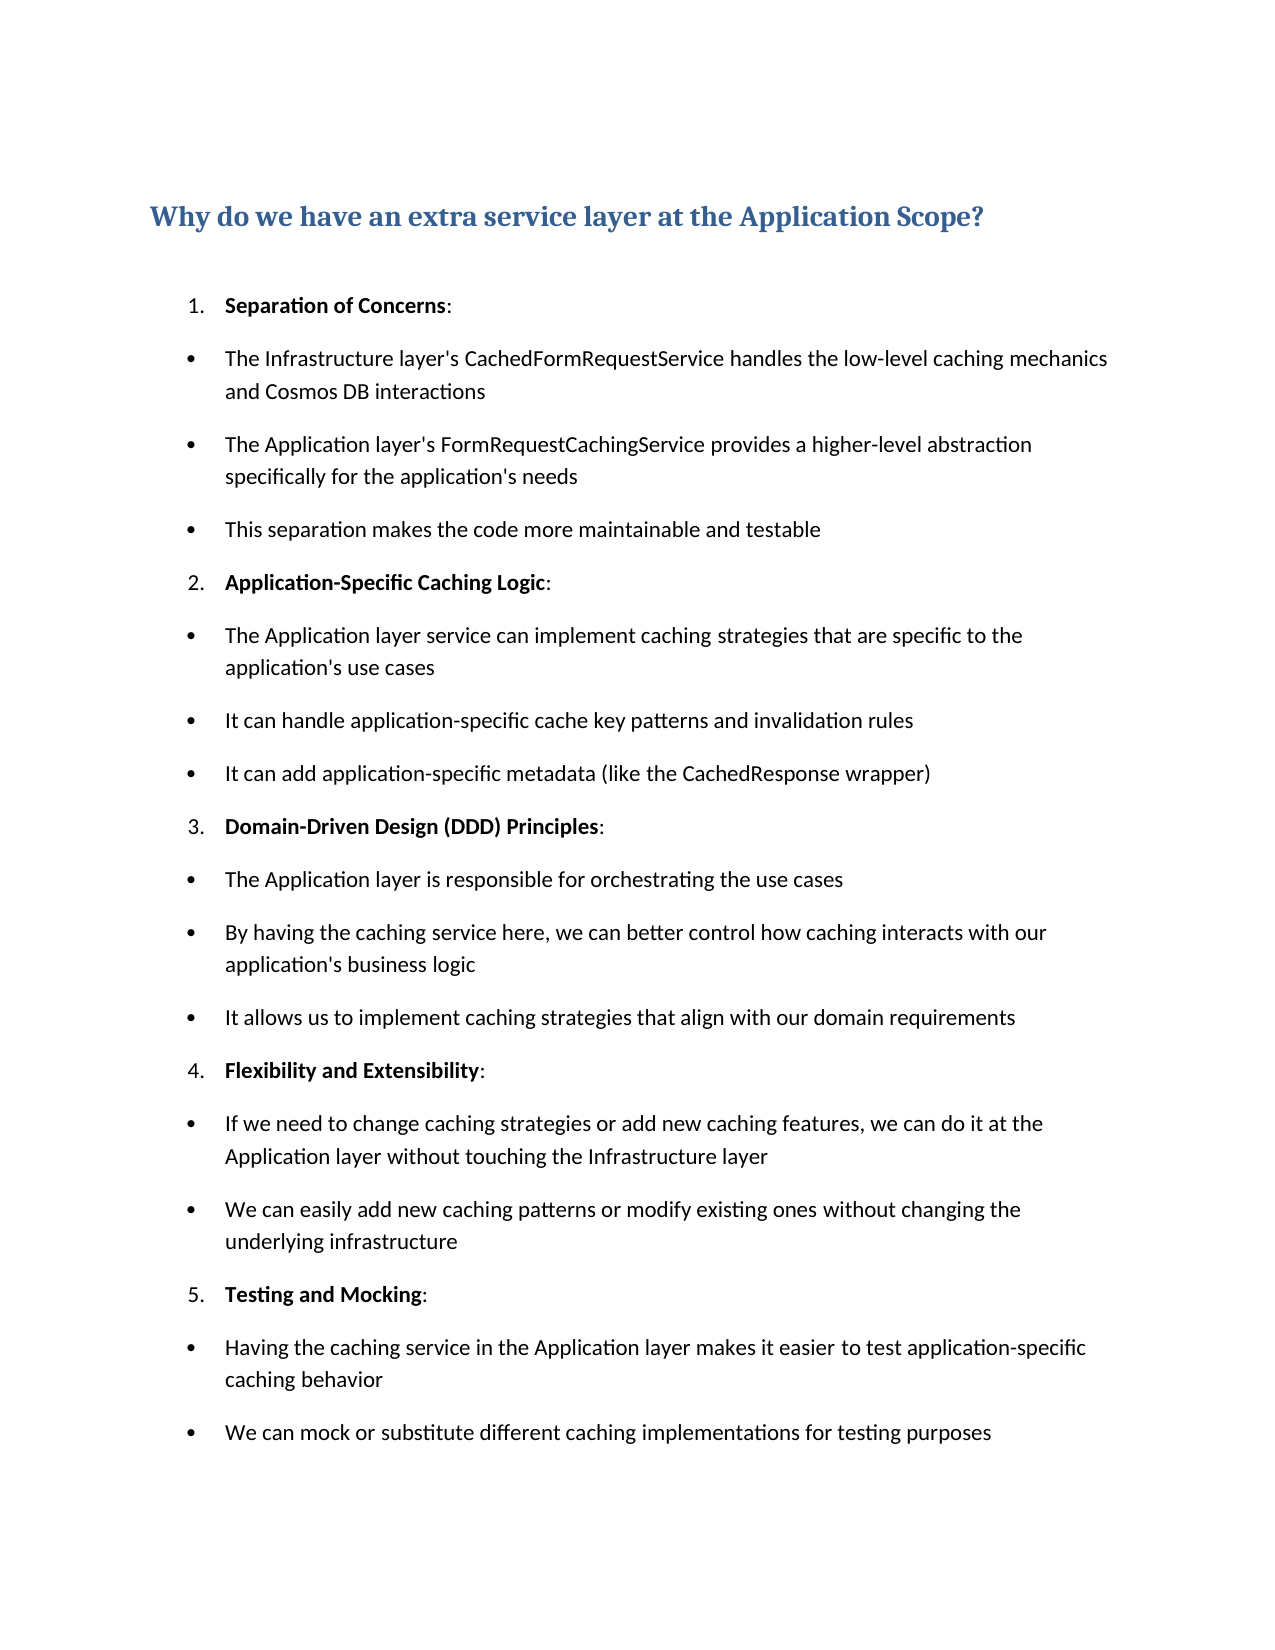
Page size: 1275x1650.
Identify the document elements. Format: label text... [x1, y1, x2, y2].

list Flexibility and Extensibility: [187, 1057, 1125, 1084]
list The Infrastructure layer's CachedFormRequestService handles the low-level caching mechanics and Cosmos DB interactions [187, 344, 1125, 405]
list It can add application-specific metadata (like the CachedResponse wrapper) [187, 759, 1125, 787]
list Domain-Driven Design (DDD) Principles: [187, 812, 1125, 840]
list By having the caching service here, we can better control how caching interacts with our application's business logic [187, 918, 1125, 978]
subtitle Why do we have an extra service layer at the Application Scope? [150, 200, 1125, 233]
list Separation of Concerns: [187, 292, 1125, 319]
list This separation makes the code more maintainable and testable [187, 515, 1125, 543]
list The Application layer is responsible for orchestrating the use cases [187, 865, 1125, 893]
list It can handle application-specific cache key patterns and invalidation rules [187, 706, 1125, 734]
list Application-Specific Caching Logic: [187, 568, 1125, 596]
list We can easily add new caching patterns or modify existing ones without changing the underlying infrastructure [187, 1195, 1125, 1255]
list Having the caching service in the Application layer makes it easier to test application-specific caching behavior [187, 1333, 1125, 1393]
list The Application layer service can implement caching strategies that are specific to the application's use cases [187, 621, 1125, 681]
list Testing and Mocking: [187, 1280, 1125, 1308]
list The Application layer's FormRequestCachingService provides a higher-level abstraction specifically for the application's needs [187, 430, 1125, 490]
list If we need to change caching strategies or add new caching features, we can do it at the Application layer without touching the Infrastructure layer [187, 1109, 1125, 1170]
list We can mock or substitute different caching implementations for testing purposes [187, 1418, 1125, 1446]
list It allows us to implement caching strategies that align with our domain requirements [187, 1003, 1125, 1032]
